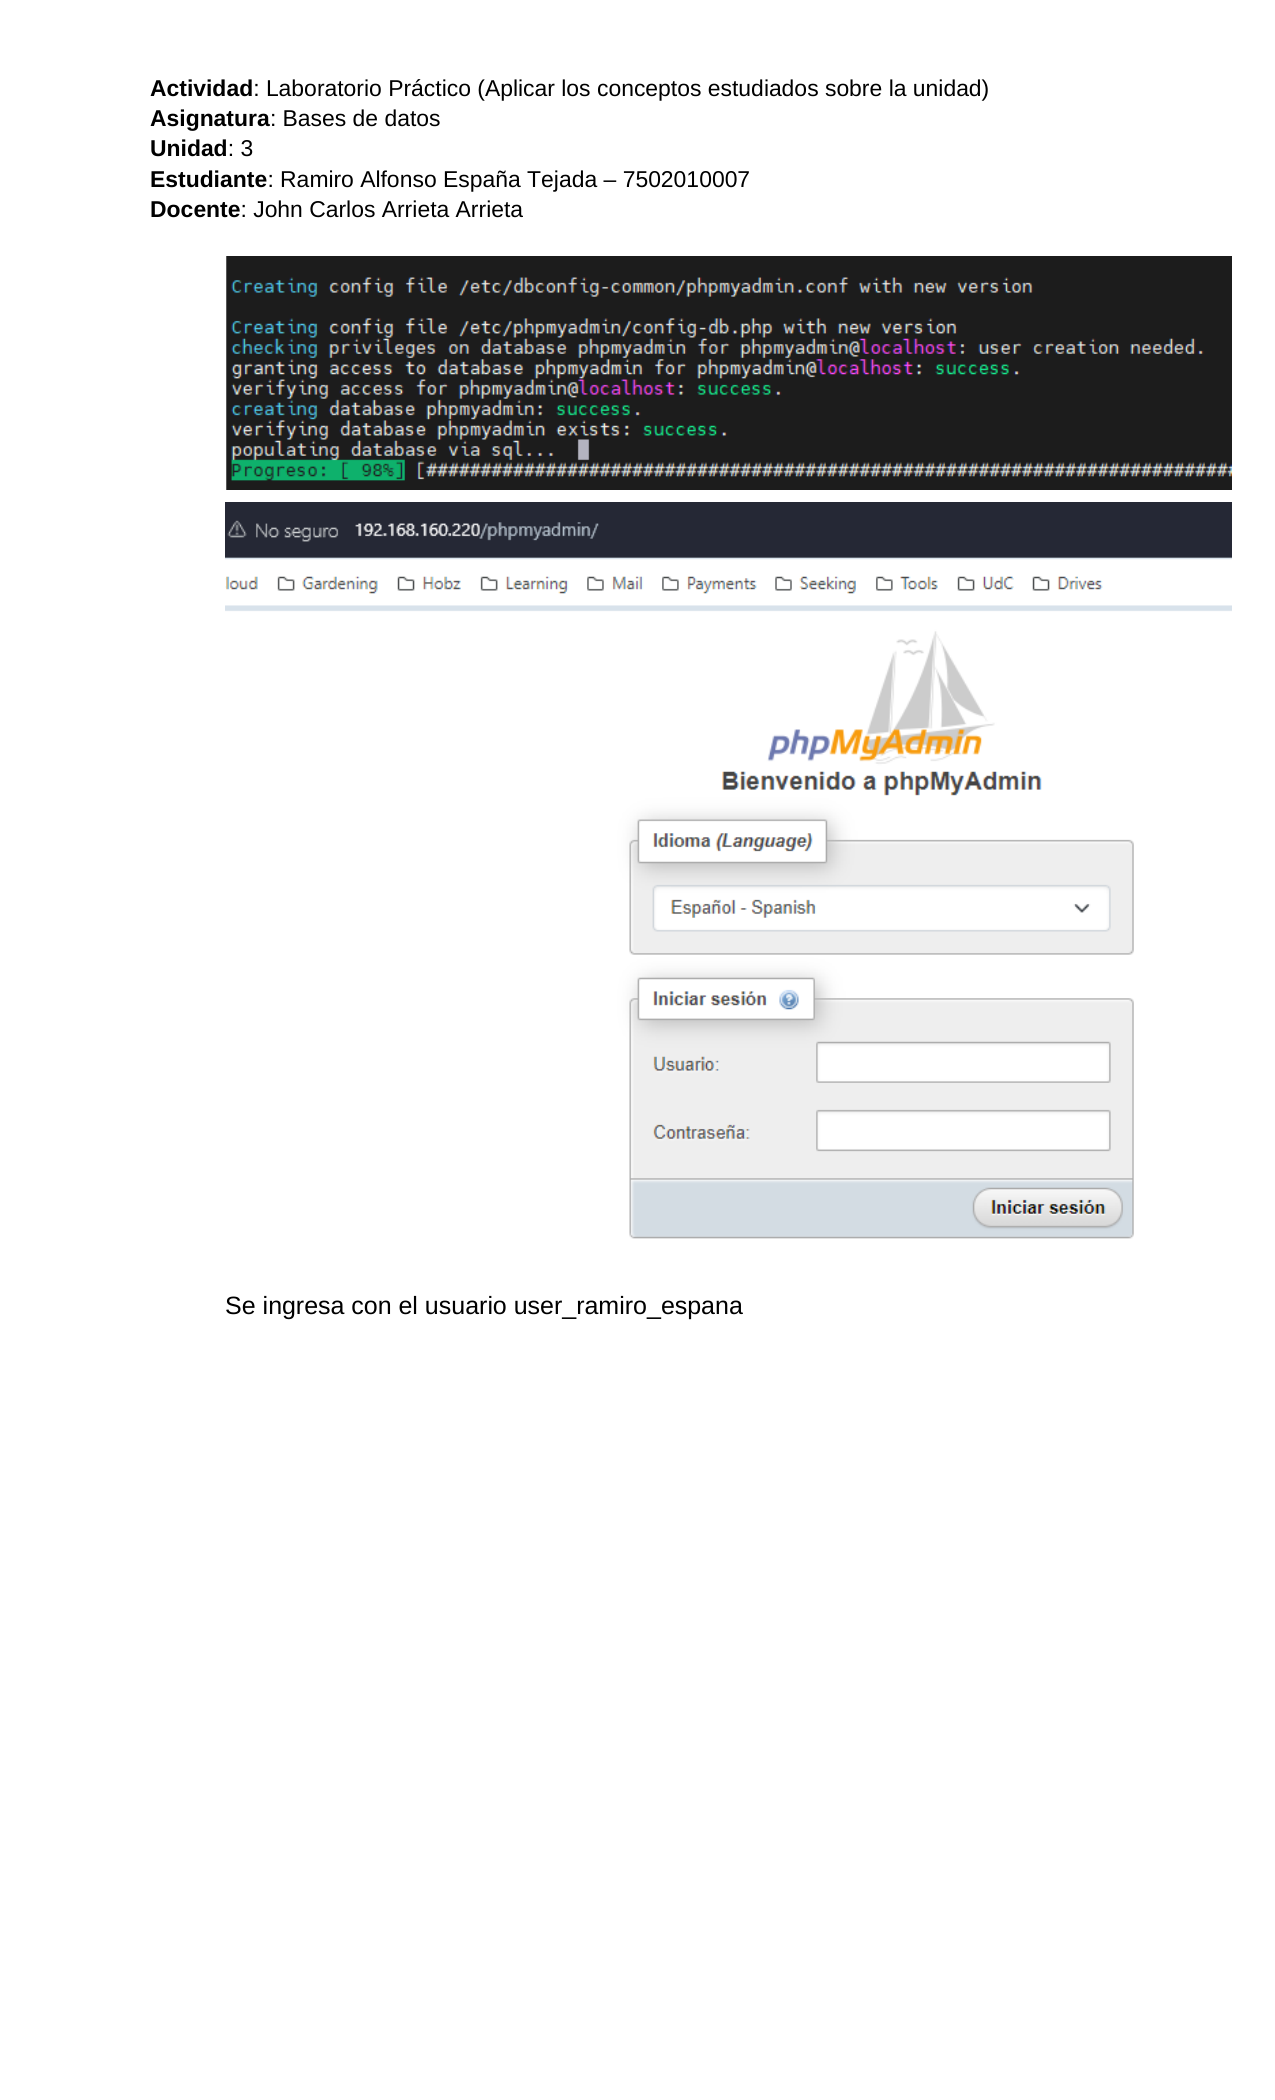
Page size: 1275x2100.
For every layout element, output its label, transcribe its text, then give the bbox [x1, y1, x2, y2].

picture [225, 256, 1232, 490]
picture [225, 502, 1232, 1278]
text Se ingresa con el usuario user_ramiro_espana [225, 1291, 1125, 1319]
